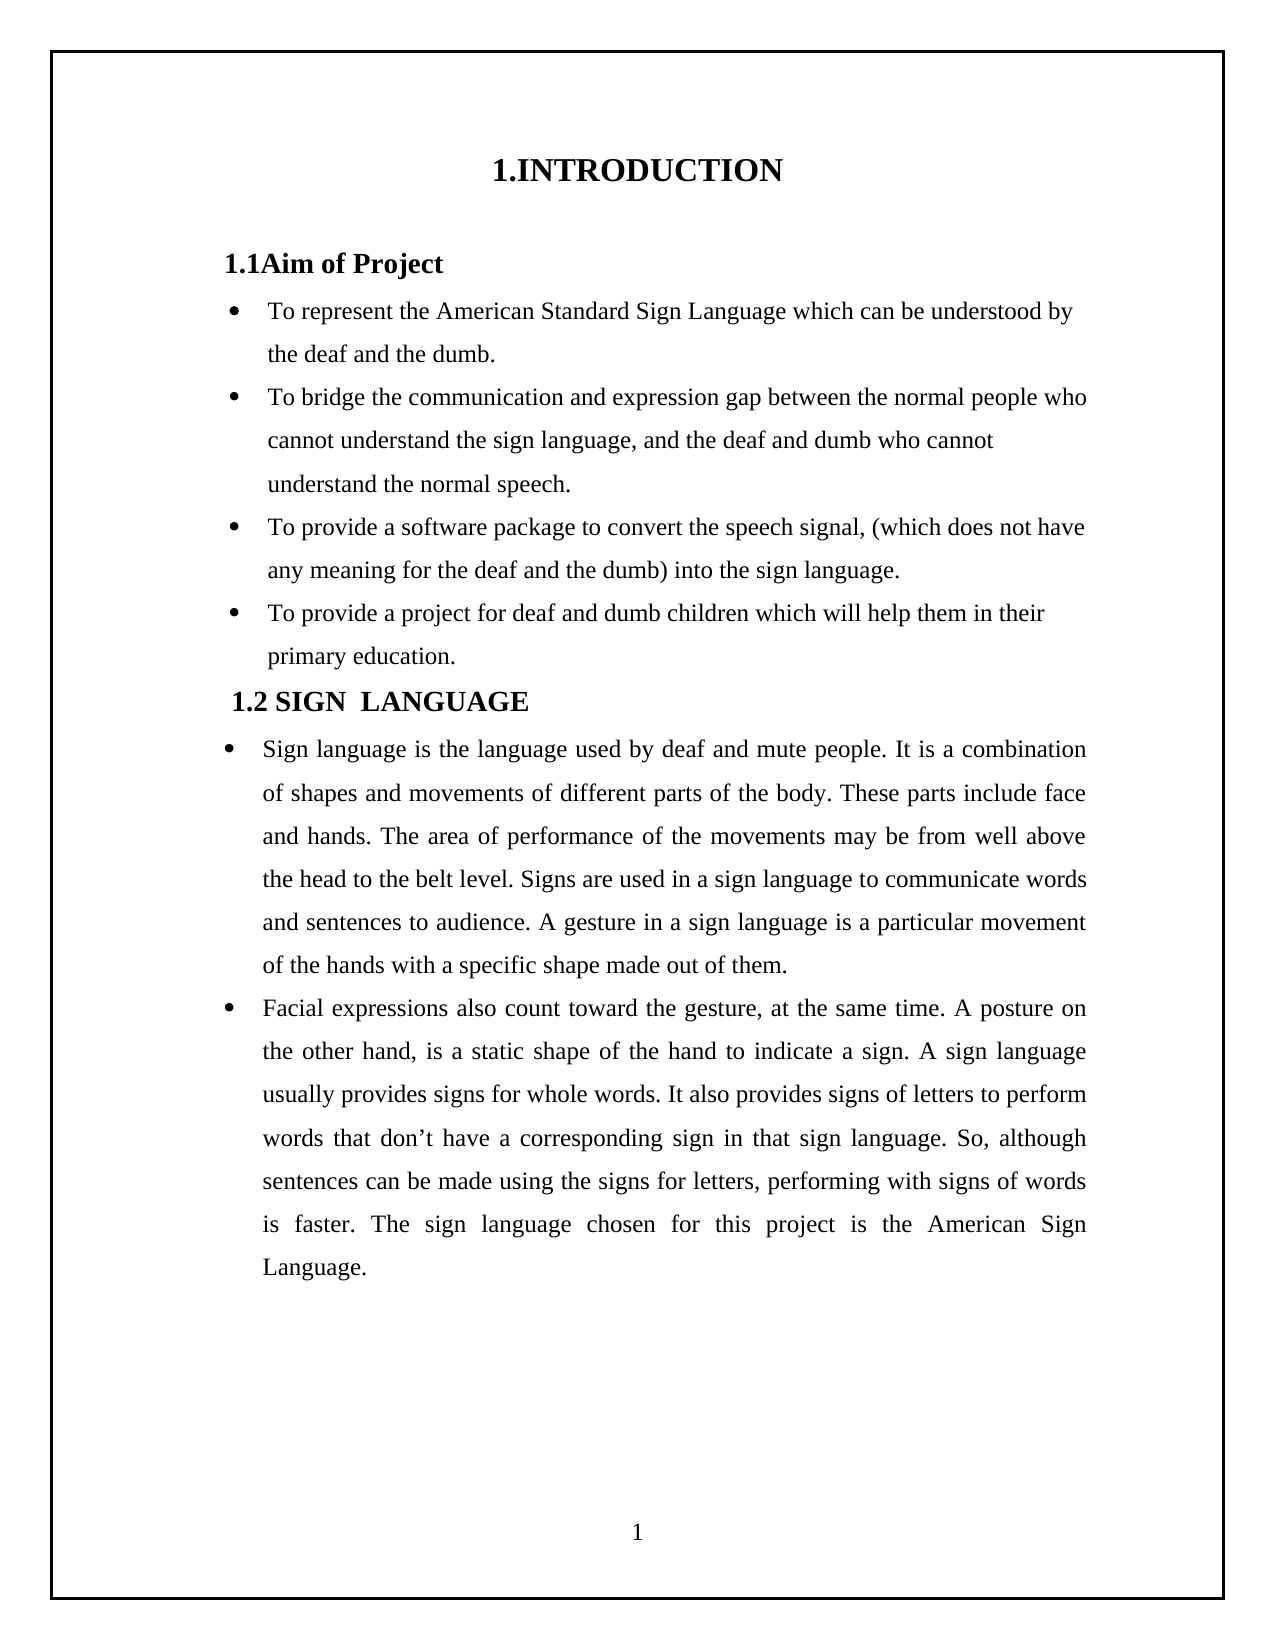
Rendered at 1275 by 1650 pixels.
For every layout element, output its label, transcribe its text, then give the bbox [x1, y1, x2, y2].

list To provide a software package to convert the speech signal, (which does not have any meaning for the deaf and the dumb) into the sign language. [230, 512, 1087, 584]
text the deaf and the dumb. [267, 339, 1087, 368]
text 1.2 SIGN LANGUAGE [187, 684, 1087, 718]
list To represent the American Standard Sign Language which can be understood by [230, 296, 1087, 325]
text 1.INTRODUCTION [187, 150, 1087, 188]
list Facial expressions also count toward the gesture, at the same time. A posture on the other hand, is a static shape of the hand to indicate a sign. A sign language usually provides signs for whole words. It also provides signs of letters to perform words that don’t have a corresponding sign in that sign language. So, although sentences can be made using the signs for letters, performing with signs of words is faster. The sign language chosen for this project is the American Sign Language. [225, 993, 1087, 1281]
list To bridge the communication and expression gap between the normal people who cannot understand the sign language, and the deaf and dumb who cannot understand the normal speech. [230, 382, 1087, 497]
list Sign language is the language used by deaf and mute people. It is a combination of shapes and movements of different parts of the body. These parts include face and hands. The area of performance of the movements may be from well above the head to the belt level. Signs are used in a sign language to communicate words and sentences to audience. A gesture in a sign language is a particular movement of the hands with a specific shape made out of them. [225, 734, 1087, 979]
text 1.1Aim of Project [187, 246, 1087, 279]
list To provide a project for deaf and dumb children which will help them in their primary education. [230, 598, 1087, 670]
